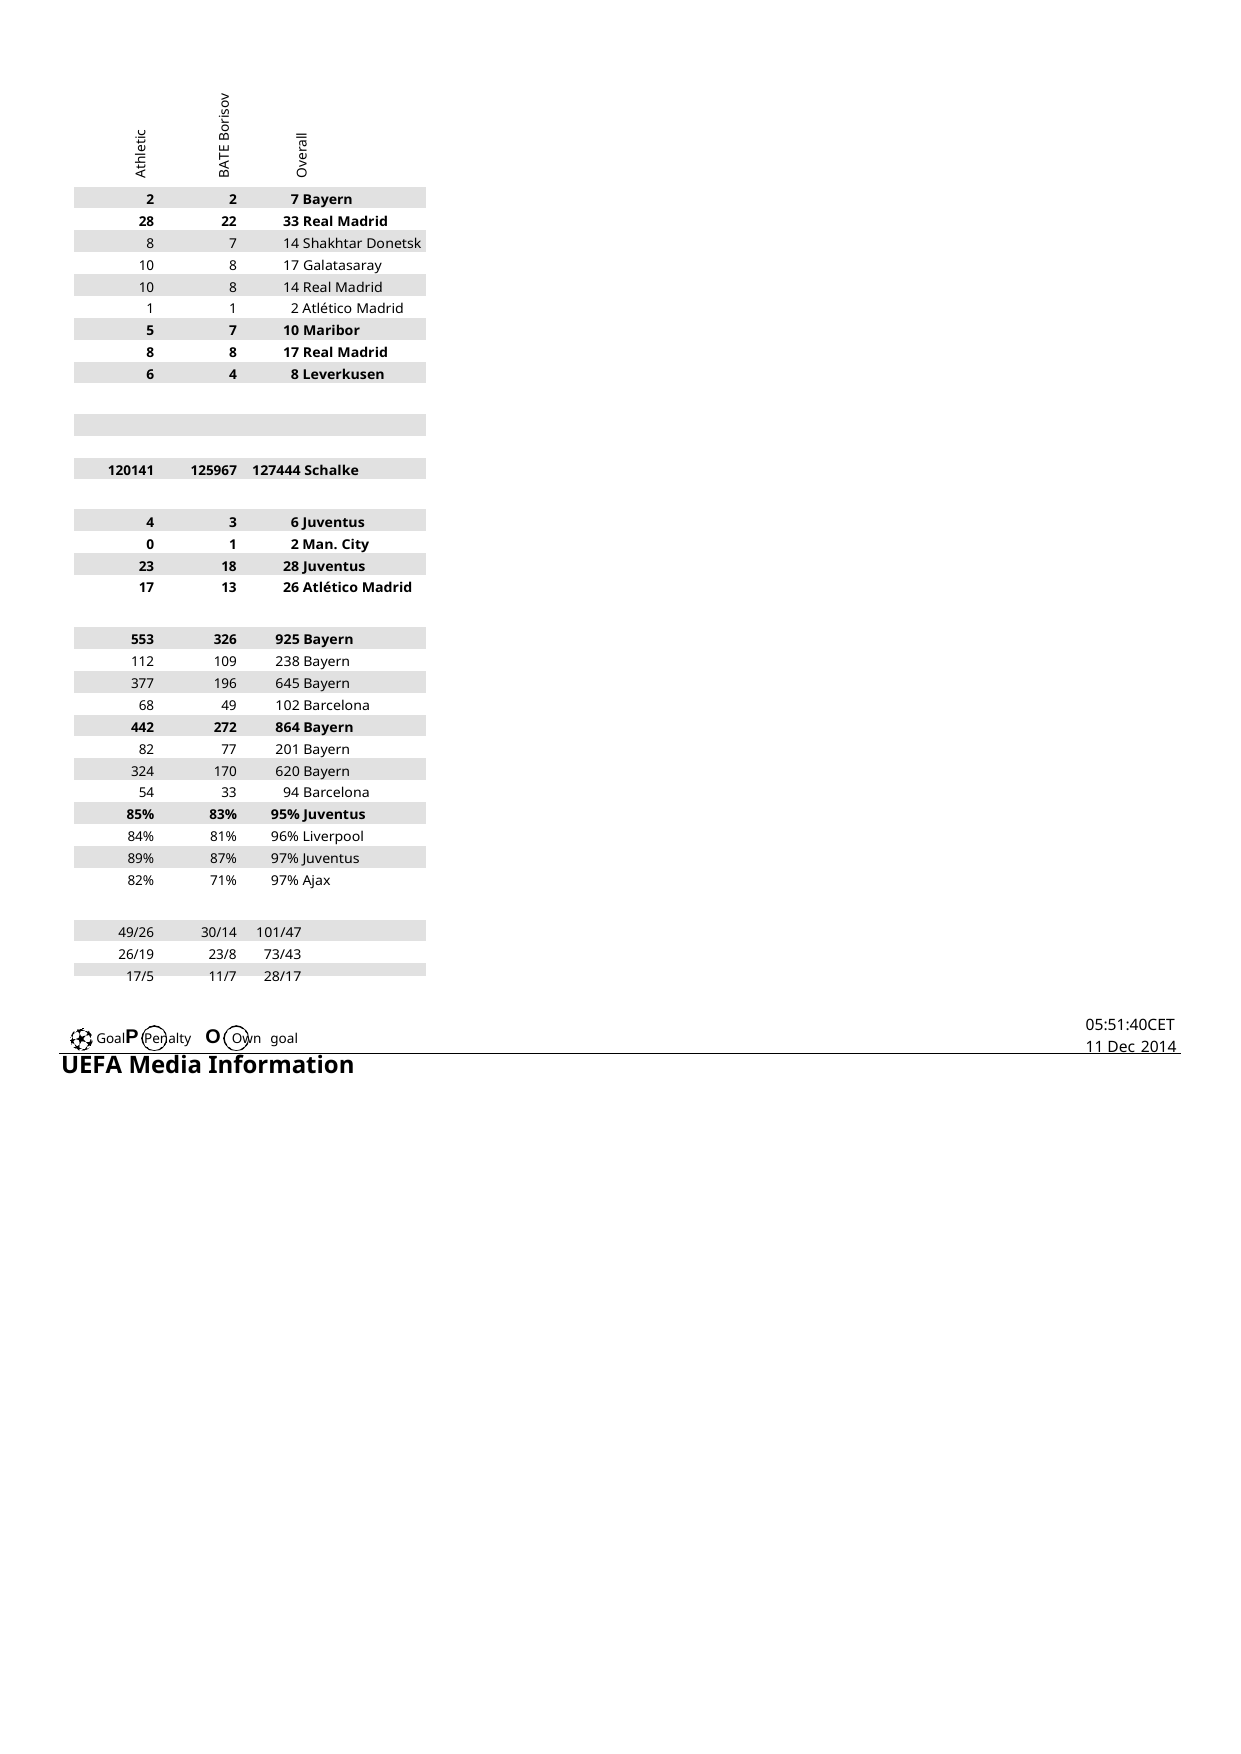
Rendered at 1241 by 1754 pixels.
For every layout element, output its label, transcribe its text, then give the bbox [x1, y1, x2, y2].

text UEFA Media Information [61, 1019, 621, 1078]
